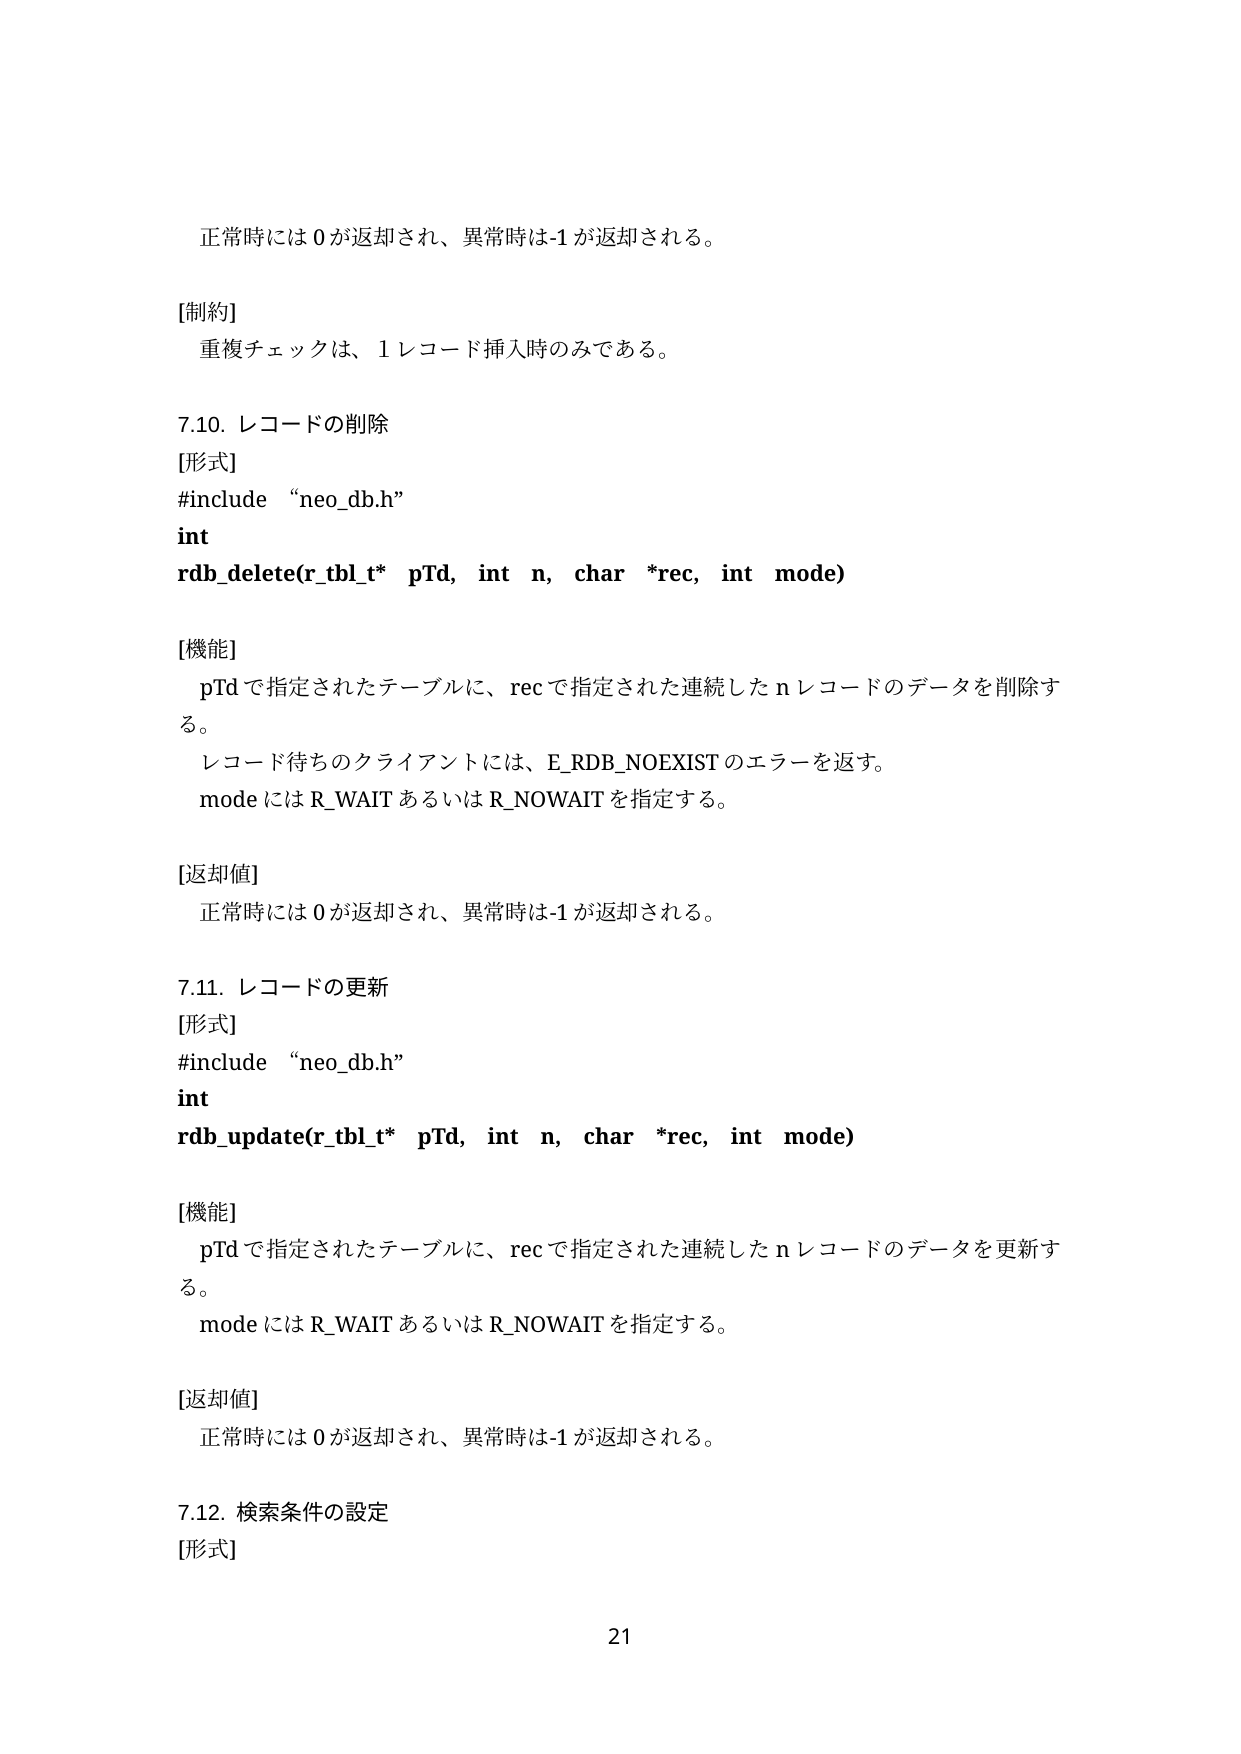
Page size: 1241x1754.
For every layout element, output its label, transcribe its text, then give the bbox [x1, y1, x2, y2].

text modeにはR_WAITあるいはR_NOWAITを指定する。 [177, 779, 1063, 817]
text [形式] [177, 1529, 1063, 1567]
subtitle レコードの削除 [177, 404, 1063, 442]
text [制約] [177, 292, 1063, 329]
text #include “neo_db.h” [177, 1042, 1063, 1079]
text [形式] [177, 442, 1063, 479]
text 重複チェックは、１レコード挿入時のみである。 [177, 329, 1063, 367]
text pTdで指定されたテーブルに、recで指定された連続したnレコードのデータを更新する。 [177, 1229, 1063, 1304]
text 正常時には0が返却され、異常時は-1が返却される。 [177, 892, 1063, 929]
text [返却値] [177, 1379, 1063, 1417]
text 正常時には0が返却され、異常時は-1が返却される。 [177, 1417, 1063, 1454]
text modeにはR_WAITあるいはR_NOWAITを指定する。 [177, 1304, 1063, 1342]
text 正常時には0が返却され、異常時は-1が返却される。 [177, 217, 1063, 254]
text レコード待ちのクライアントには、E_RDB_NOEXISTのエラーを返す。 [177, 742, 1063, 779]
text int [177, 517, 1063, 554]
text #include “neo_db.h” [177, 479, 1063, 517]
text [返却値] [177, 854, 1063, 892]
text [機能] [177, 629, 1063, 667]
text pTdで指定されたテーブルに、recで指定された連続したnレコードのデータを削除する。 [177, 667, 1063, 742]
text int [177, 1079, 1063, 1117]
subtitle 検索条件の設定 [177, 1492, 1063, 1529]
text rdb_delete(r_tbl_t* pTd, int n, char *rec, int mode) [177, 554, 1063, 592]
text [形式] [177, 1004, 1063, 1042]
text rdb_update(r_tbl_t* pTd, int n, char *rec, int mode) [177, 1117, 1063, 1154]
subtitle レコードの更新 [177, 967, 1063, 1004]
text [機能] [177, 1192, 1063, 1229]
